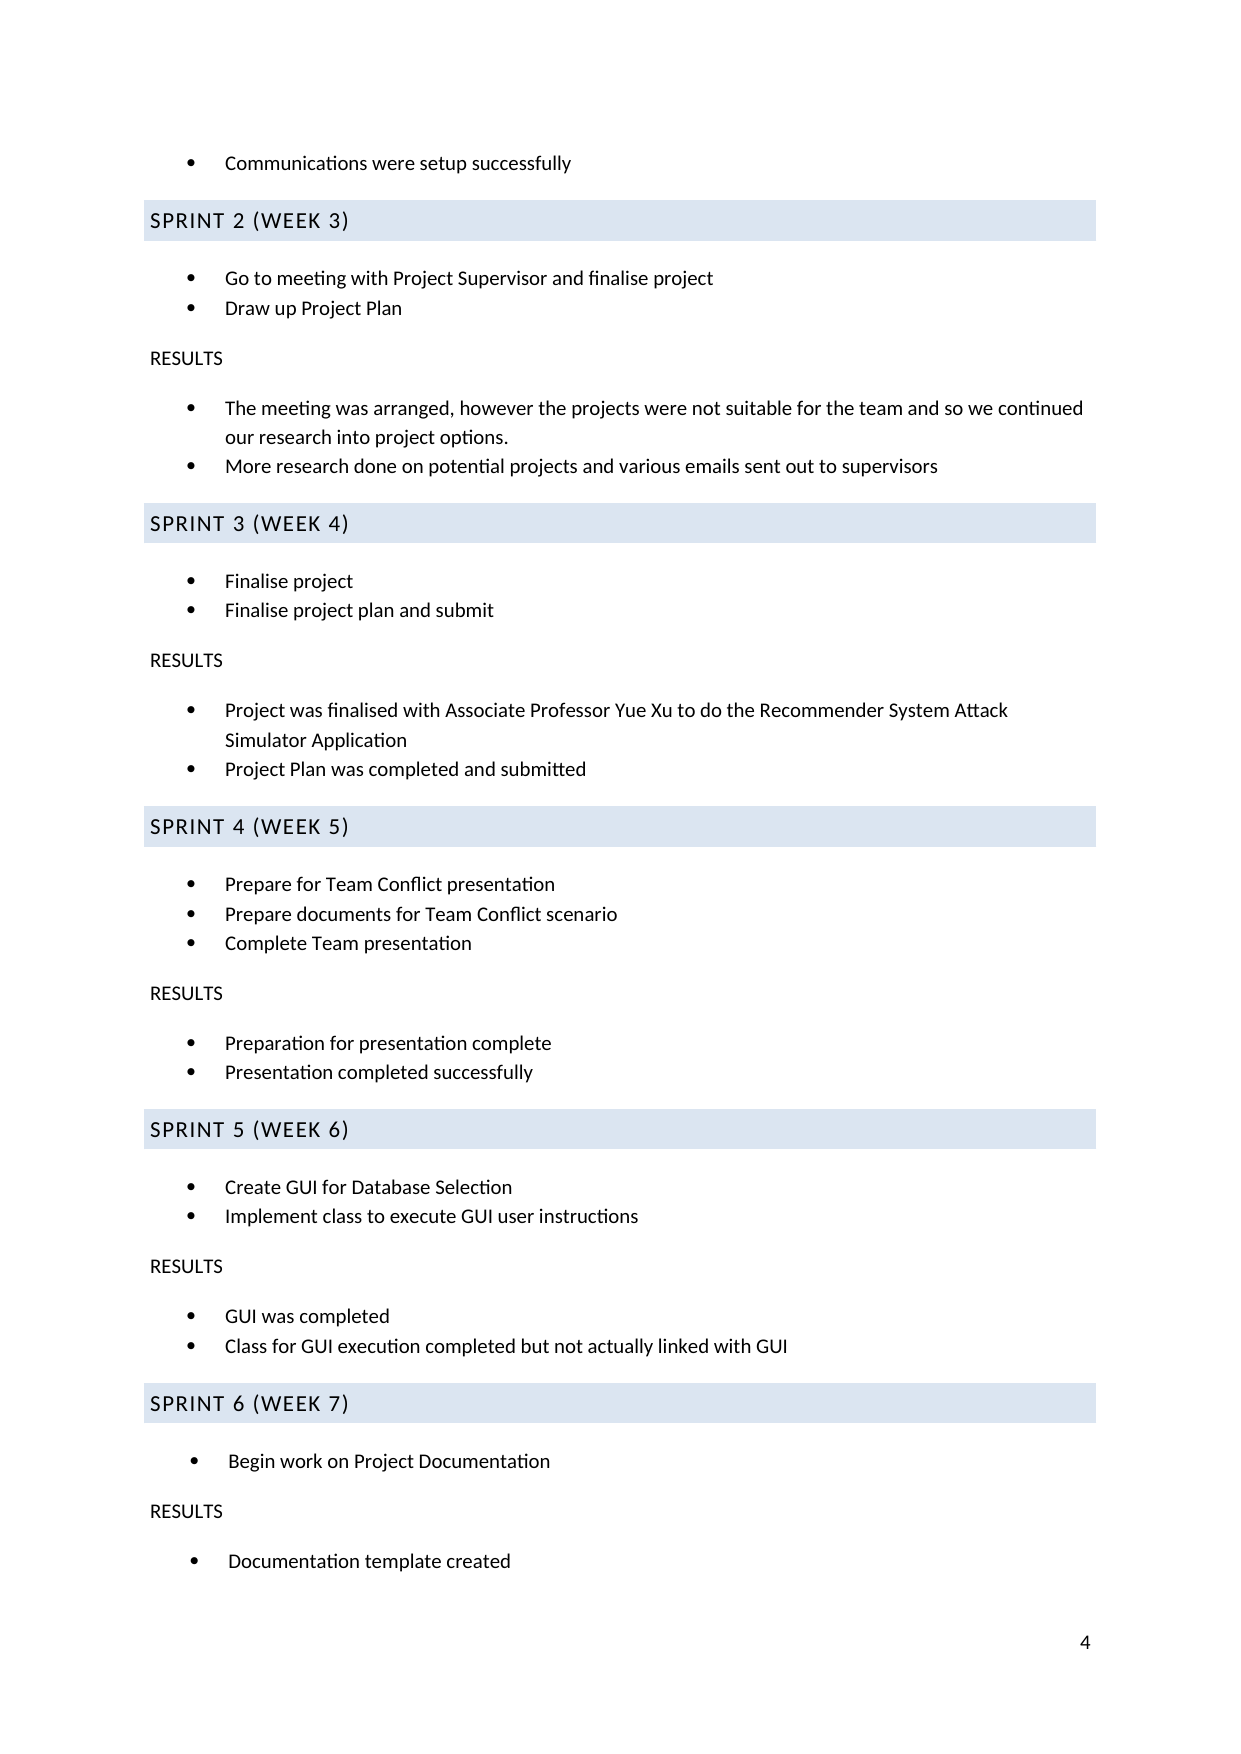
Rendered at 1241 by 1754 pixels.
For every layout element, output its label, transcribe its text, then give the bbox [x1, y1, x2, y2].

list Complete Team presentation [187, 930, 1090, 955]
list Finalise project [187, 568, 1090, 594]
list Preparation for presentation complete [187, 1030, 1090, 1055]
text RESULTS [150, 648, 1090, 673]
list Begin work on Project Documentation [191, 1448, 1090, 1474]
list Draw up Project Plan [187, 295, 1090, 320]
list Go to meeting with Project Supervisor and finalise project [187, 266, 1090, 291]
text RESULTS [150, 1254, 1090, 1279]
list GUI was completed [187, 1304, 1090, 1329]
list More research done on potential projects and various emails sent out to supervisors [187, 453, 1090, 478]
list Project Plan was completed and submitted [187, 756, 1090, 781]
subtitle Sprint 2 (Week 3) [150, 206, 1090, 234]
list Create GUI for Database Selection [187, 1174, 1090, 1200]
subtitle Sprint 5 (Week 6) [150, 1115, 1090, 1143]
text RESULTS [150, 345, 1090, 370]
text RESULTS [150, 1498, 1090, 1524]
subtitle Sprint 3 (Week 4) [150, 509, 1090, 537]
list The meeting was arranged, however the projects were not suitable for the team and so we continued our research into project options. [187, 395, 1090, 449]
subtitle Sprint 4 (week 5) [150, 812, 1090, 840]
list Presentation completed successfully [187, 1059, 1090, 1084]
list Finalise project plan and submit [187, 598, 1090, 623]
subtitle SPRINT 6 (Week 7) [150, 1389, 1090, 1417]
list Prepare documents for Team Conflict scenario [187, 901, 1090, 926]
list Prepare for Team Conflict presentation [187, 872, 1090, 897]
list Communications were setup successfully [187, 150, 1090, 175]
list Class for GUI execution completed but not actually linked with GUI [187, 1333, 1090, 1358]
list Documentation template created [191, 1548, 1090, 1574]
list Project was finalised with Associate Professor Yue Xu to do the Recommender System Attack Simulator Application [187, 698, 1090, 752]
list Implement class to execute GUI user instructions [187, 1204, 1090, 1229]
text RESULTS [150, 980, 1090, 1005]
